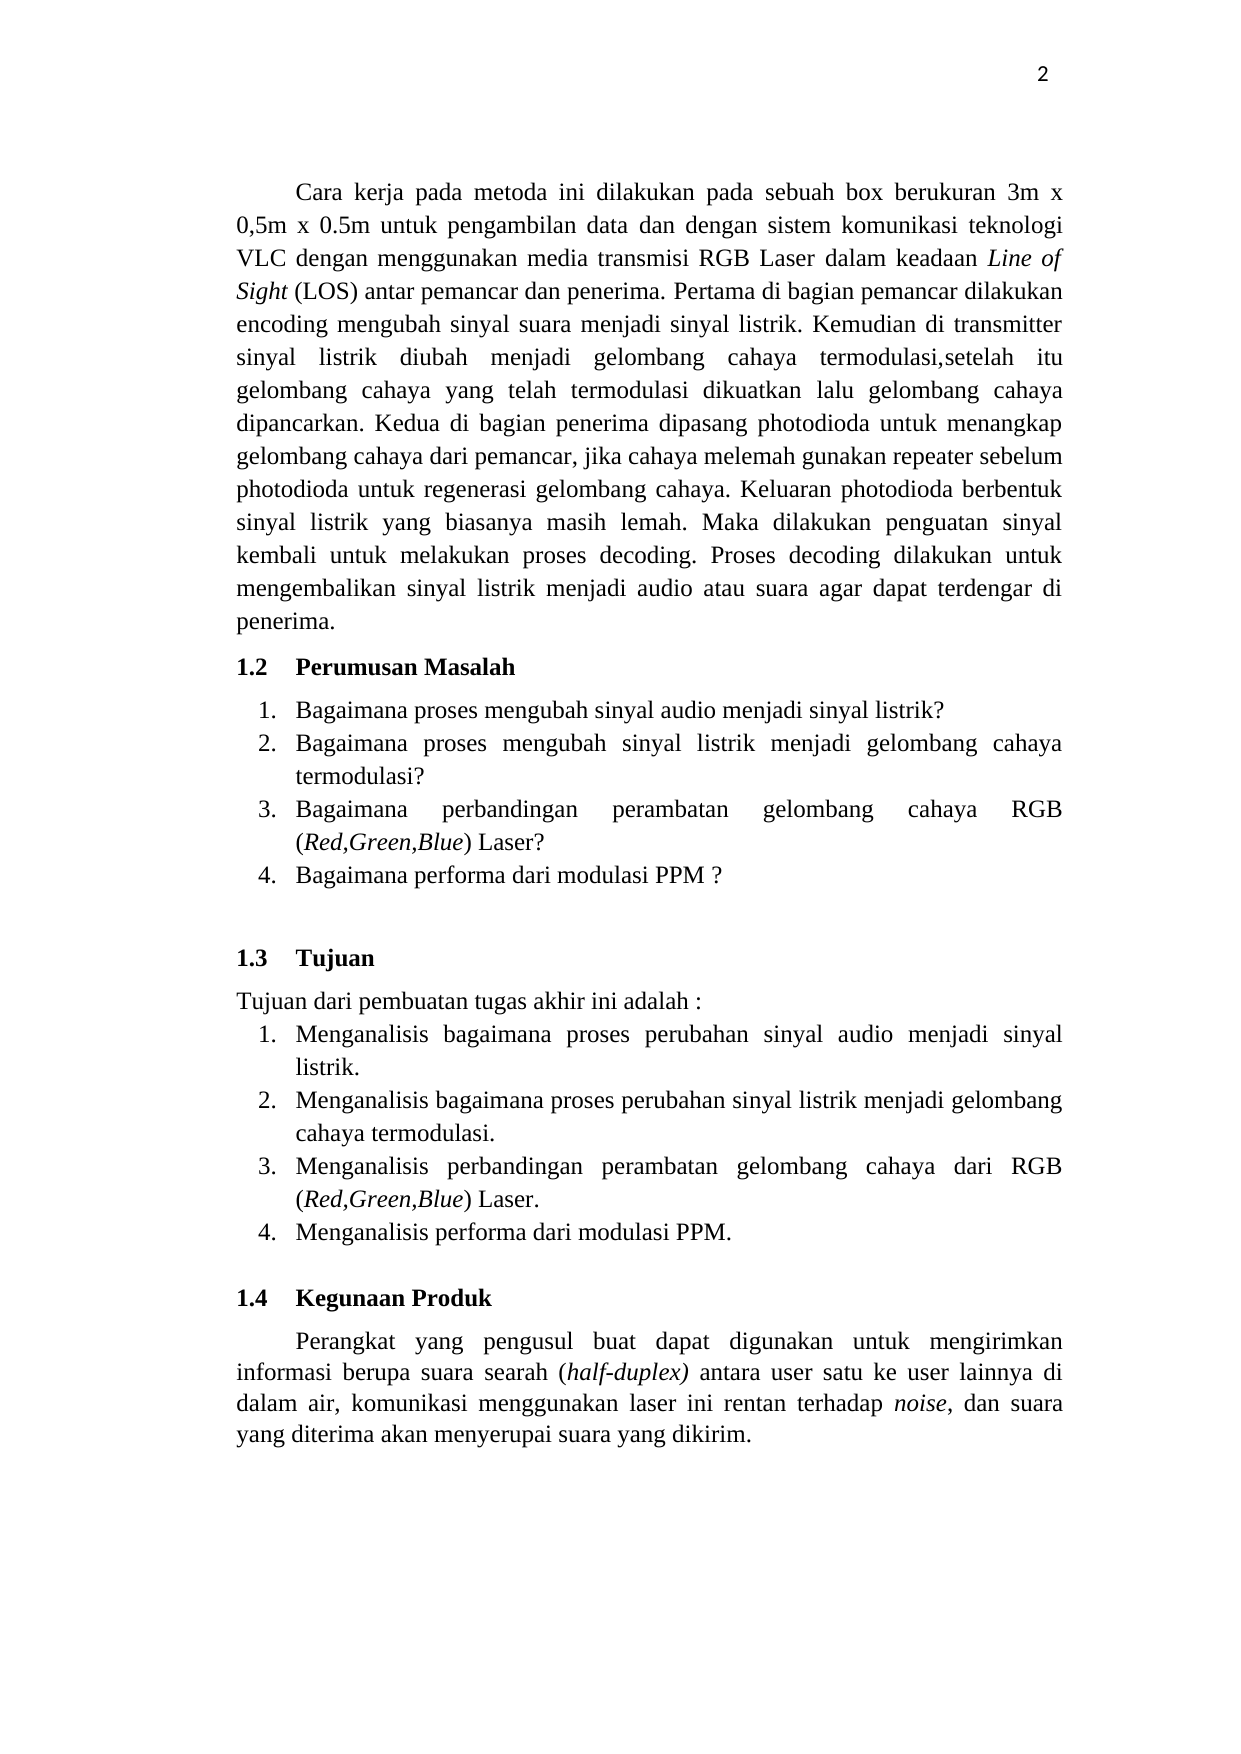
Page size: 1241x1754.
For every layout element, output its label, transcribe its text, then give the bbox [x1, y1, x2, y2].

text Perangkat yang pengusul buat dapat digunakan untuk mengirimkan informasi berupa suara searah (half-duplex) antara user satu ke user lainnya di dalam air, komunikasi menggunakan laser ini rentan terhadap noise, dan suara yang diterima akan menyerupai suara yang dikirim. [236, 1326, 1063, 1388]
list Tujuan dari pembuatan tugas akhir ini adalah : [236, 986, 1063, 1015]
subtitle Tujuan [236, 943, 1063, 972]
list Menganalisis bagaimana proses perubahan sinyal audio menjadi sinyal listrik. [258, 1019, 1063, 1081]
list Bagaimana perbandingan perambatan gelombang cahaya RGB (Red,Green,Blue) Laser? [258, 794, 1063, 856]
list Menganalisis perbandingan perambatan gelombang cahaya dari RGB (Red,Green,Blue) Laser. [258, 1151, 1063, 1213]
list Bagaimana proses mengubah sinyal listrik menjadi gelombang cahaya termodulasi? [258, 728, 1063, 790]
list Menganalisis bagaimana proses perubahan sinyal listrik menjadi gelombang cahaya termodulasi. [258, 1085, 1063, 1147]
list Menganalisis performa dari modulasi PPM. [258, 1217, 1063, 1246]
list Bagaimana proses mengubah sinyal audio menjadi sinyal listrik? [258, 695, 1063, 724]
text Perangkat yang pengusul buat dapat digunakan untuk mengirimkan informasi berupa suara searah (half-duplex) antara user satu ke user lainnya di dalam air, komunikasi menggunakan laser ini rentan terhadap noise, dan suara yang diterima akan menyerupai suara yang dikirim. [236, 1417, 1063, 1448]
list Bagaimana performa dari modulasi PPM ? [258, 860, 1063, 889]
subtitle Kegunaan Produk [236, 1283, 1063, 1312]
subtitle Perumusan Masalah [236, 652, 1063, 681]
